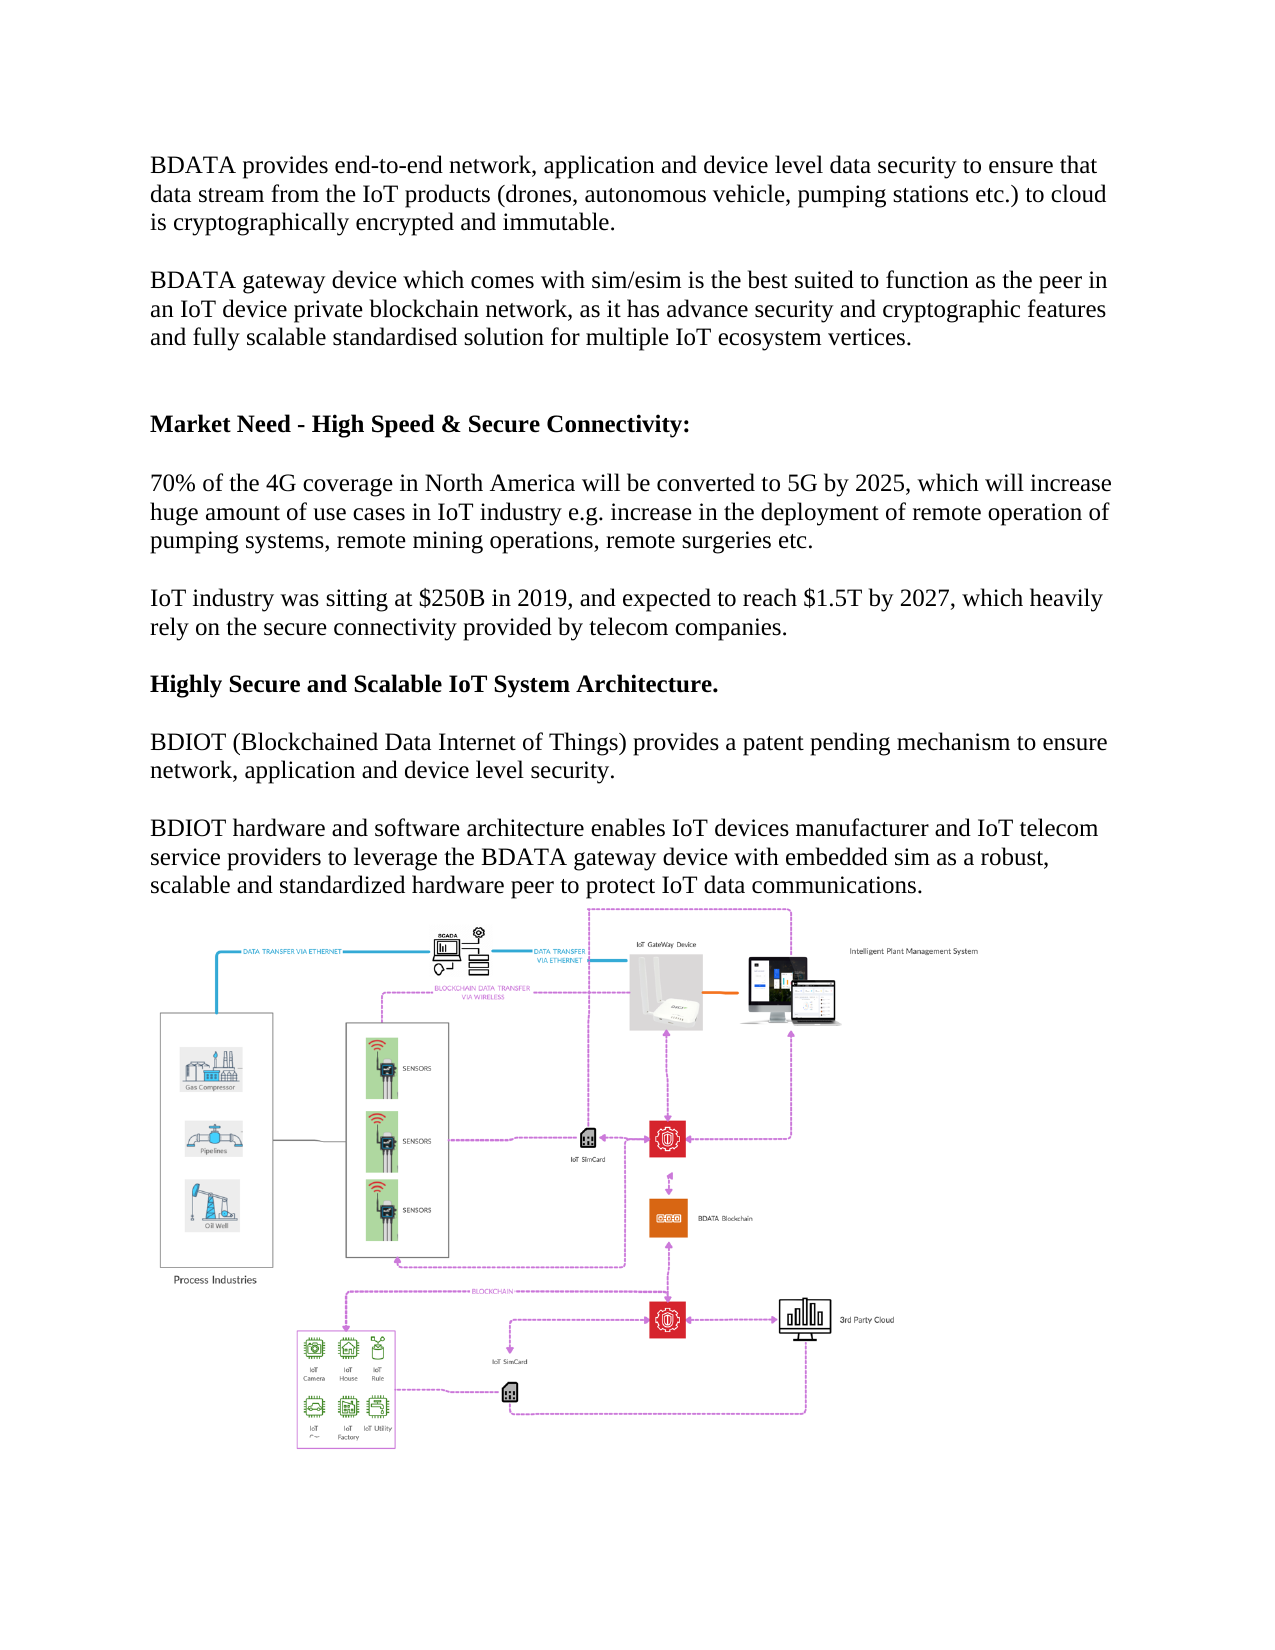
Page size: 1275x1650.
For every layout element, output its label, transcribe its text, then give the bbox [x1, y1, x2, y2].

text BDIOT (Blockchained Data Internet of Things) provides a patent pending mechanism to ensure network, application and device level security. [150, 727, 1125, 784]
text 70% of the 4G coverage in North America will be converted to 5G by 2025, which will increase huge amount of use cases in IoT industry e.g. increase in the deployment of remote operation of pumping systems, remote mining operations, remote surgeries etc. [150, 468, 1125, 554]
text Market Need - High Speed & Secure Connectivity: [150, 409, 1125, 437]
text Highly Secure and Scalable IoT System Architecture. [150, 669, 1125, 698]
text BDATA gateway device which comes with sim/esim is the best suited to function as the peer in an IoT device private blockchain network, as it has advance security and cryptographic features and fully scalable standardised solution for multiple IoT ecosystem vertices. [150, 265, 1125, 351]
text BDATA provides end-to-end network, application and device level data security to ensure that data stream from the IoT products (drones, autonomous vehicle, pumping stations etc.) to cloud is cryptographically encrypted and immutable. [150, 150, 1125, 236]
text BDIOT hardware and software architecture enables IoT devices manufacturer and IoT telecom service providers to leverage the BDATA gateway device with embedded sim as a robust, scalable and standardized hardware peer to protect IoT data communications. [150, 813, 1125, 899]
text IoT industry was sitting at $250B in 2019, and expected to reach $1.5T by 2027, which heavily rely on the secure connectivity provided by telecom companies. [150, 583, 1125, 641]
picture [150, 899, 990, 1458]
